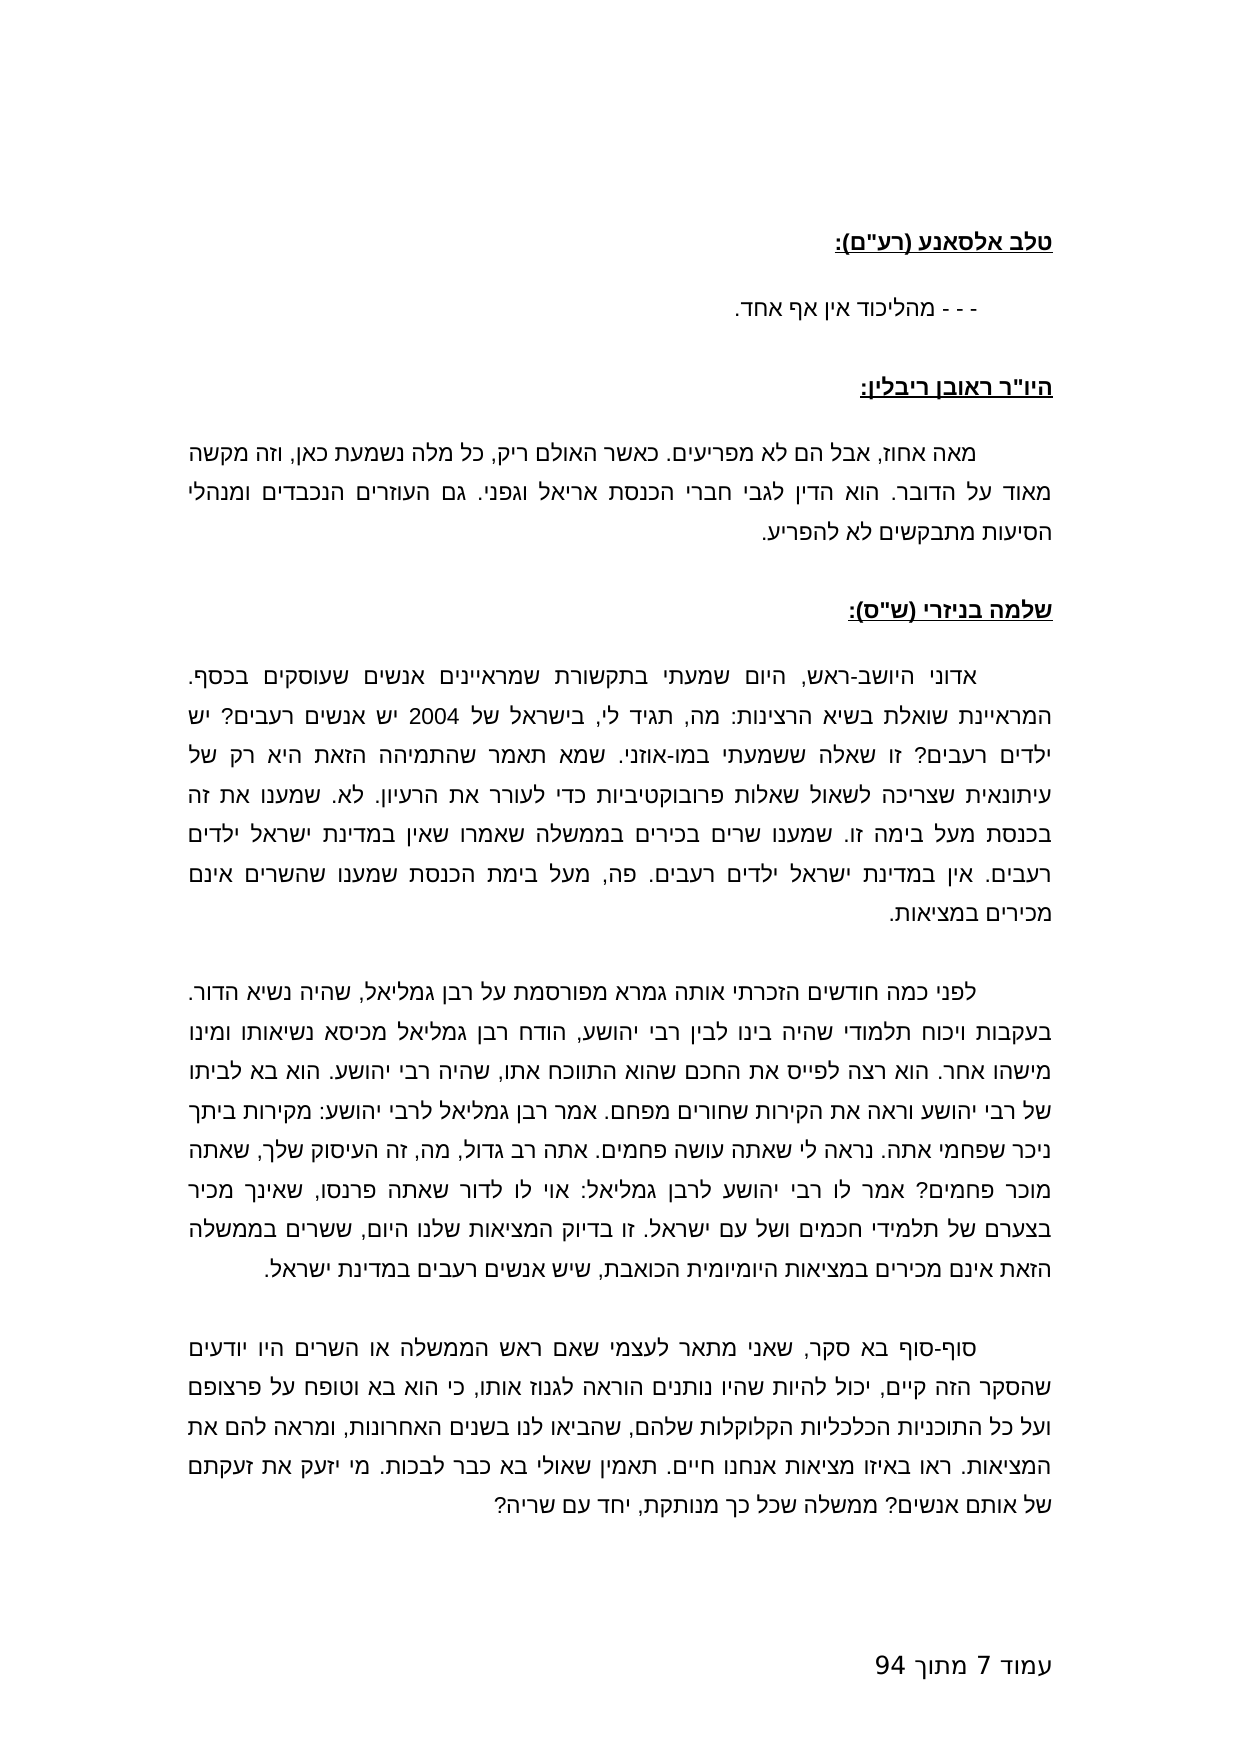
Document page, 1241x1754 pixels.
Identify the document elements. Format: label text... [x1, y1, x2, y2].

text אדוני היושב-ראש, היום שמעתי בתקשורת שמראיינים אנשים שעוסקים בכסף. המראיינת שואלת בשיא הרצינות: מה, תגיד לי, בישראל של 2004 יש אנשים רעבים? יש ילדים רעבים? זו שאלה ששמעתי במו-אוזני. שמא תאמר שהתמיהה הזאת היא רק של עיתונאית שצריכה לשאול שאלות פרובוקטיביות כדי לעורר את הרעיון. לא. שמענו את זה בכנסת מעל בימה זו. שמענו שרים בכירים בממשלה שאמרו שאין במדינת ישראל ילדים רעבים. אין במדינת ישראל ילדים רעבים. פה, מעל בימת הכנסת שמענו שהשרים אינם מכירים במציאות. [187, 663, 1053, 927]
text שלמה בניזרי (ש"ס): [187, 597, 1053, 624]
text סוף-סוף בא סקר, שאני מתאר לעצמי שאם ראש הממשלה או השרים היו יודעים שהסקר הזה קיים, יכול להיות שהיו נותנים הוראה לגנוז אותו, כי הוא בא וטופח על פרצופם ועל כל התוכניות הכלכליות הקלוקלות שלהם, שהביאו לנו בשנים האחרונות, ומראה להם את המציאות. ראו באיזו מציאות אנחנו חיים. תאמין שאולי בא כבר לבכות. מי יזעק את זעקתם של אותם אנשים? ממשלה שכל כך מנותקת, יחד עם שריה? [187, 1334, 1053, 1519]
text מאה אחוז, אבל הם לא מפריעים. כאשר האולם ריק, כל מלה נשמעת כאן, וזה מקשה מאוד על הדובר. הוא הדין לגבי חברי הכנסת אריאל וגפני. גם העוזרים הנכבדים ומנהלי הסיעות מתבקשים לא להפריע. [187, 439, 1053, 545]
text לפני כמה חודשים הזכרתי אותה גמרא מפורסמת על רבן גמליאל, שהיה נשיא הדור. בעקבות ויכוח תלמודי שהיה בינו לבין רבי יהושע, הודח רבן גמליאל מכיסא נשיאותו ומינו מישהו אחר. הוא רצה לפייס את החכם שהוא התווכח אתו, שהיה רבי יהושע. הוא בא לביתו של רבי יהושע וראה את הקירות שחורים מפחם. אמר רבן גמליאל לרבי יהושע: מקירות ביתך ניכר שפחמי אתה. נראה לי שאתה עושה פחמים. אתה רב גדול, מה, זה העיסוק שלך, שאתה מוכר פחמים? אמר לו רבי יהושע לרבן גמליאל: אוי לו לדור שאתה פרנסו, שאינך מכיר בצערם של תלמידי חכמים ושל עם ישראל. זו בדיוק המציאות שלנו היום, ששרים בממשלה הזאת אינם מכירים במציאות היומיומית הכואבת, שיש אנשים רעבים במדינת ישראל. [187, 979, 1053, 1282]
text טלב אלסאנע (רע"ם): [187, 229, 1053, 255]
text היו"ר ראובן ריבלין: [187, 374, 1053, 400]
text - - - מהליכוד אין אף אחד. [187, 295, 1053, 321]
